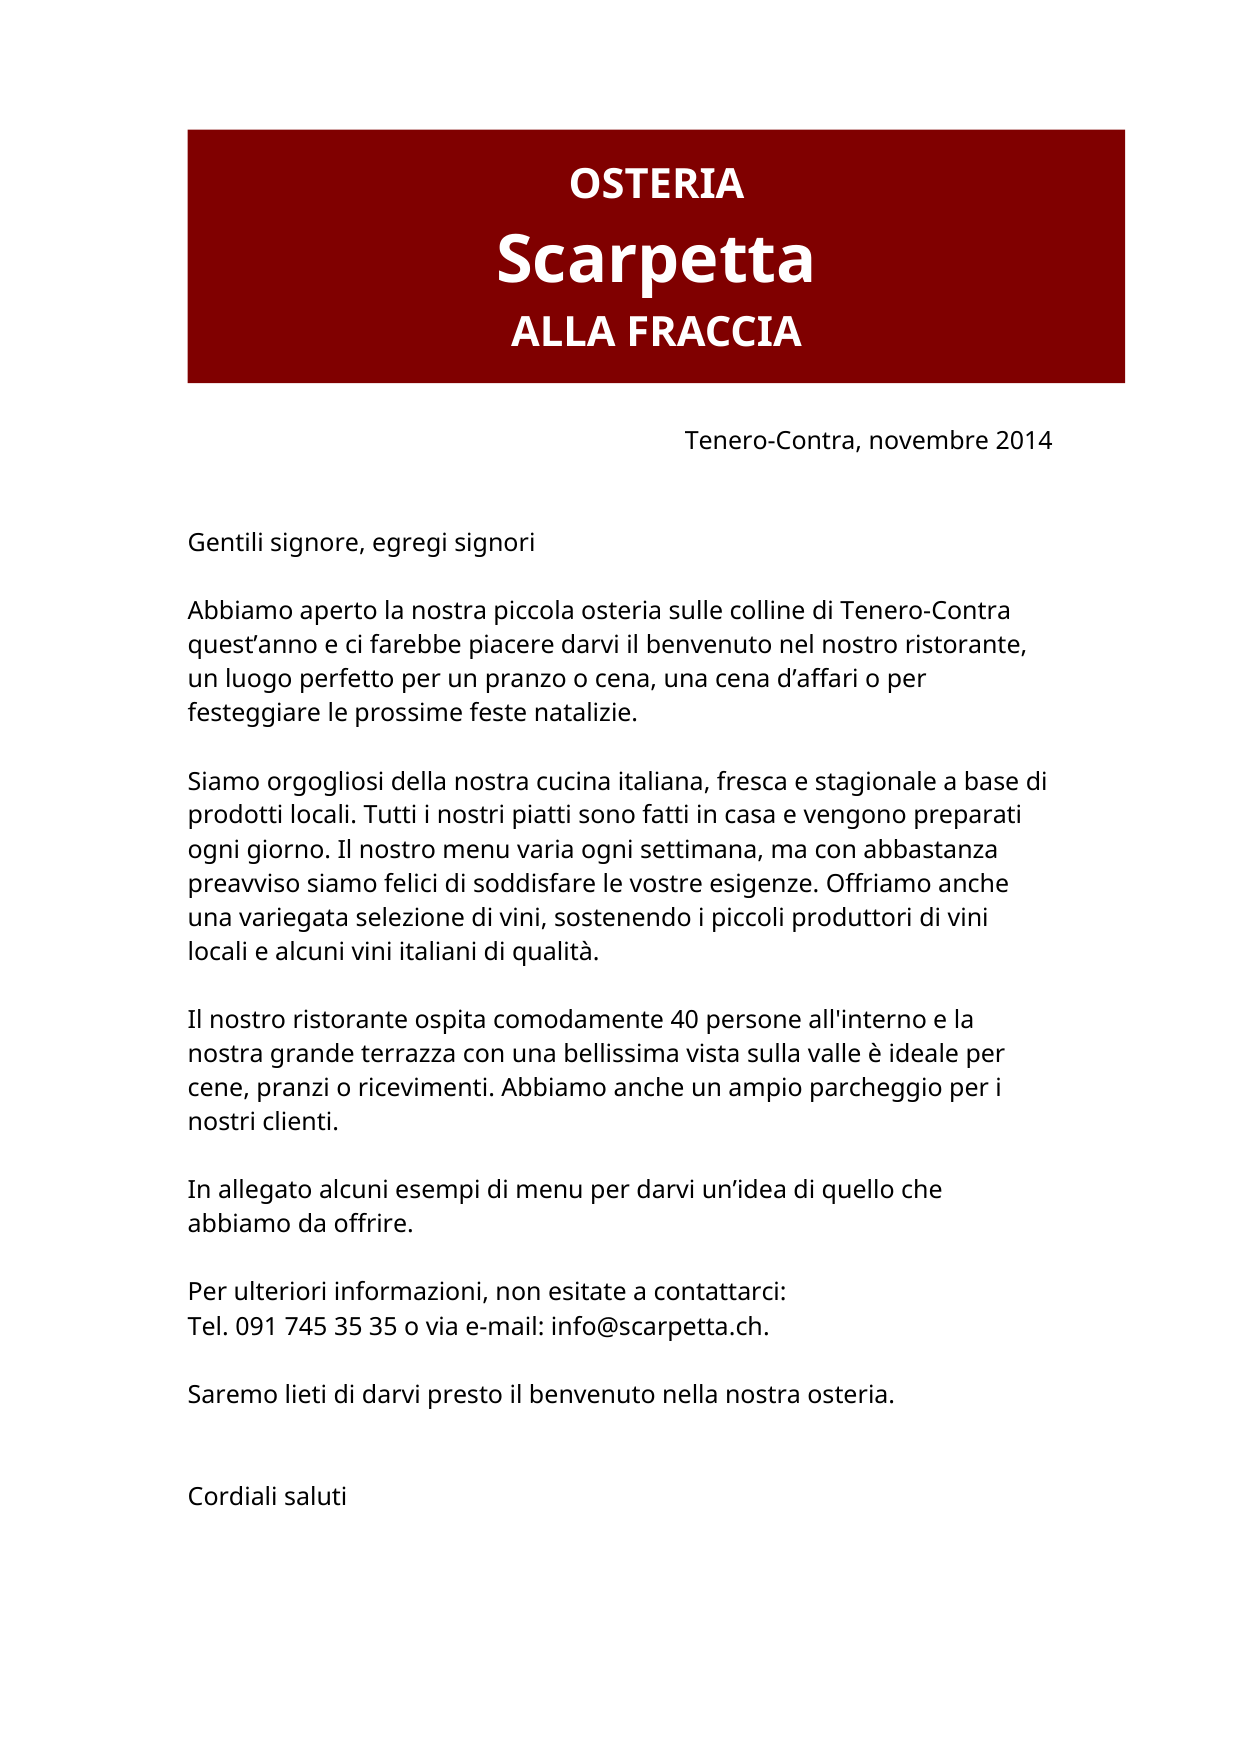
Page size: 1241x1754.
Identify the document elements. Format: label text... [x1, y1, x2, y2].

text Siamo orgogliosi della nostra cucina italiana, fresca e stagionale a base di prodotti locali. Tutti i nostri piatti sono fatti in casa e vengono preparati ogni giorno. Il nostro menu varia ogni settimana, ma con abbastanza preavviso siamo felici di soddisfare le vostre esigenze. Offriamo anche una variegata selezione di vini, sostenendo i piccoli produttori di vini locali e alcuni vini italiani di qualità. [187, 763, 1053, 967]
text Cordiali saluti [187, 1478, 1053, 1512]
text Per ulteriori informazioni, non esitate a contattarci: Tel. 091 745 35 35 o via e-mail: info@scarpetta.ch. [187, 1274, 1053, 1342]
text Abbiamo aperto la nostra piccola osteria sulle colline di Tenero-Contra quest’anno e ci farebbe piacere darvi il benvenuto nel nostro ristorante, un luogo perfetto per un pranzo o cena, una cena d’affari o per festeggiare le prossime feste natalizie. [187, 593, 1053, 729]
text Saremo lieti di darvi presto il benvenuto nella nostra osteria. [187, 1376, 1053, 1410]
text Tenero-Contra, novembre 2014 [187, 422, 1053, 457]
text Il nostro ristorante ospita comodamente 40 persone all'interno e la nostra grande terrazza con una bellissima vista sulla valle è ideale per cene, pranzi o ricevimenti. Abbiamo anche un ampio parcheggio per i nostri clienti. [187, 1002, 1053, 1138]
text In allegato alcuni esempi di menu per darvi un’idea di quello che abbiamo da offrire. [187, 1172, 1053, 1240]
text Gentili signore, egregi signori [187, 525, 1053, 559]
